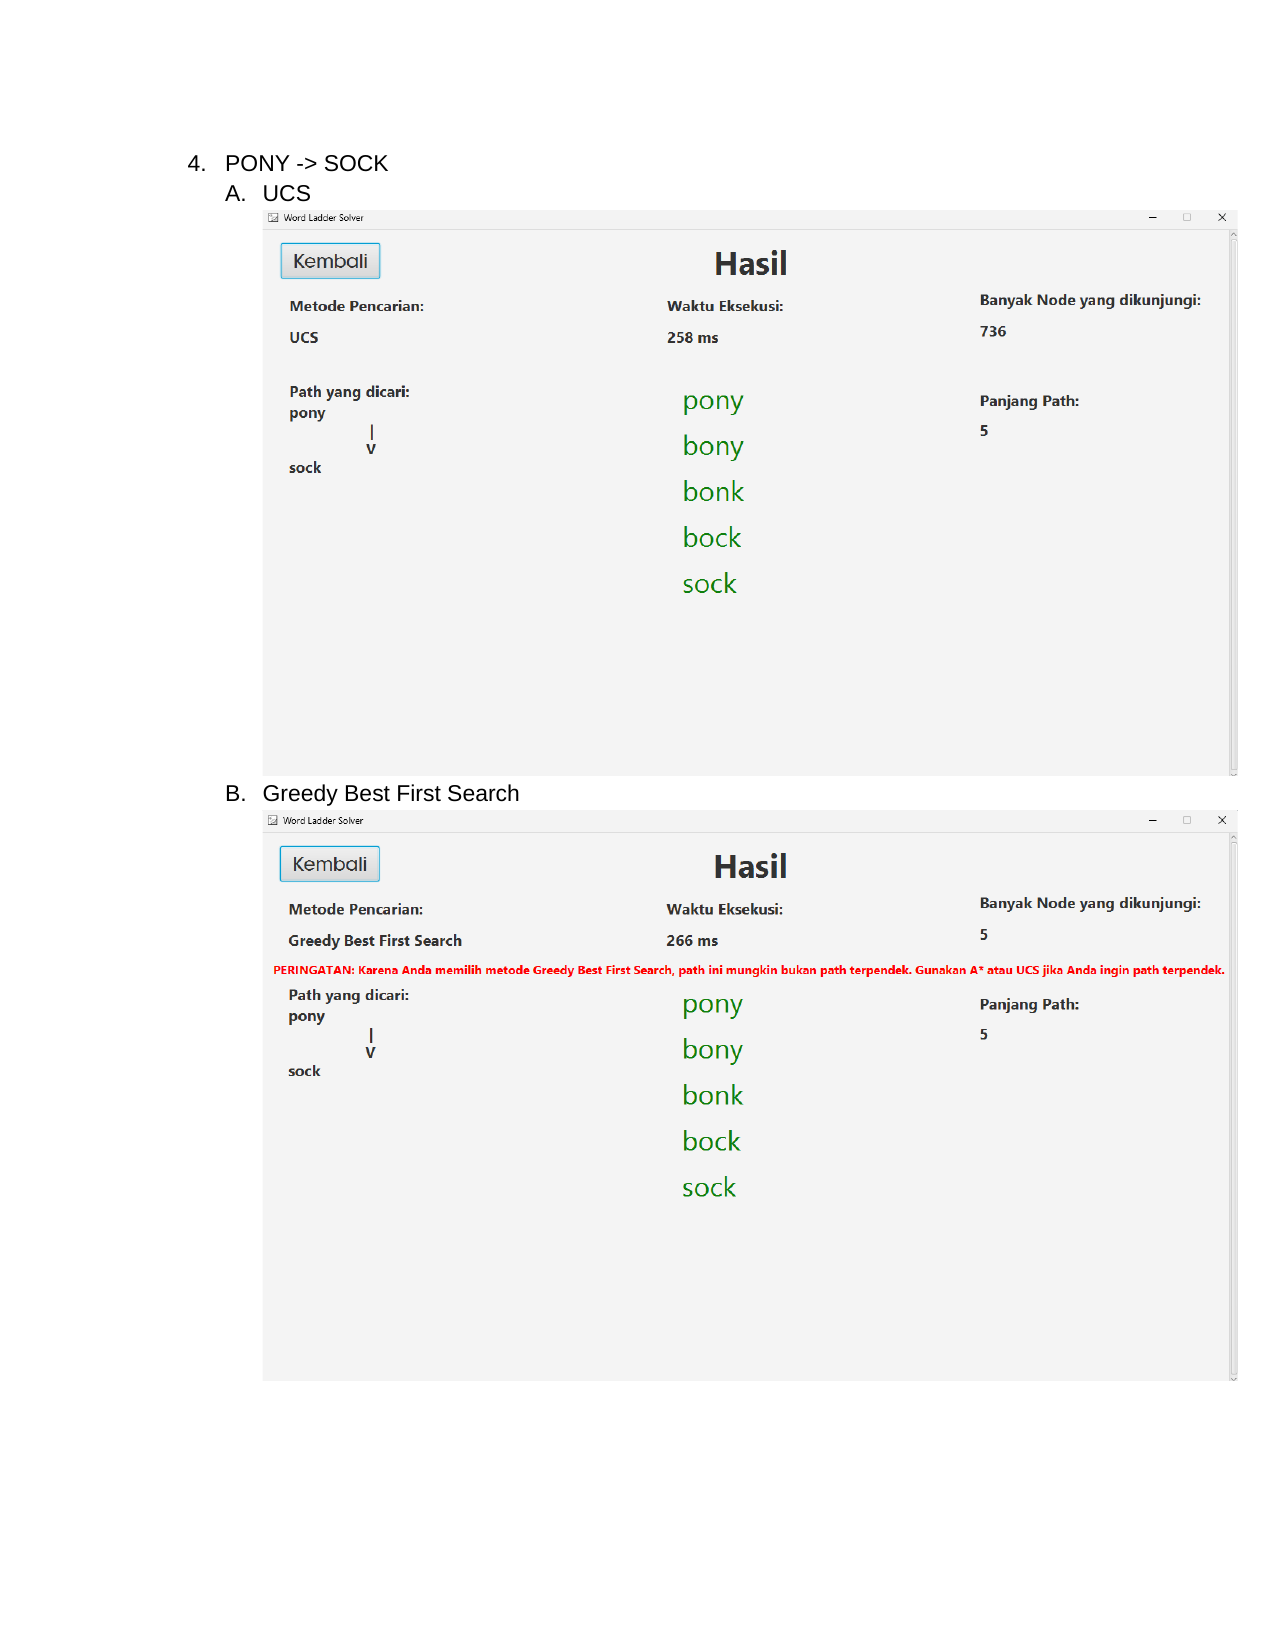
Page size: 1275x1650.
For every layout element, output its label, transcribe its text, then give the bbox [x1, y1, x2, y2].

list PONY -> SOCK [187, 150, 1125, 176]
list UCS [225, 180, 1125, 207]
list Greedy Best First Search [225, 780, 1125, 806]
picture [262, 210, 1238, 776]
picture [262, 810, 1238, 1381]
